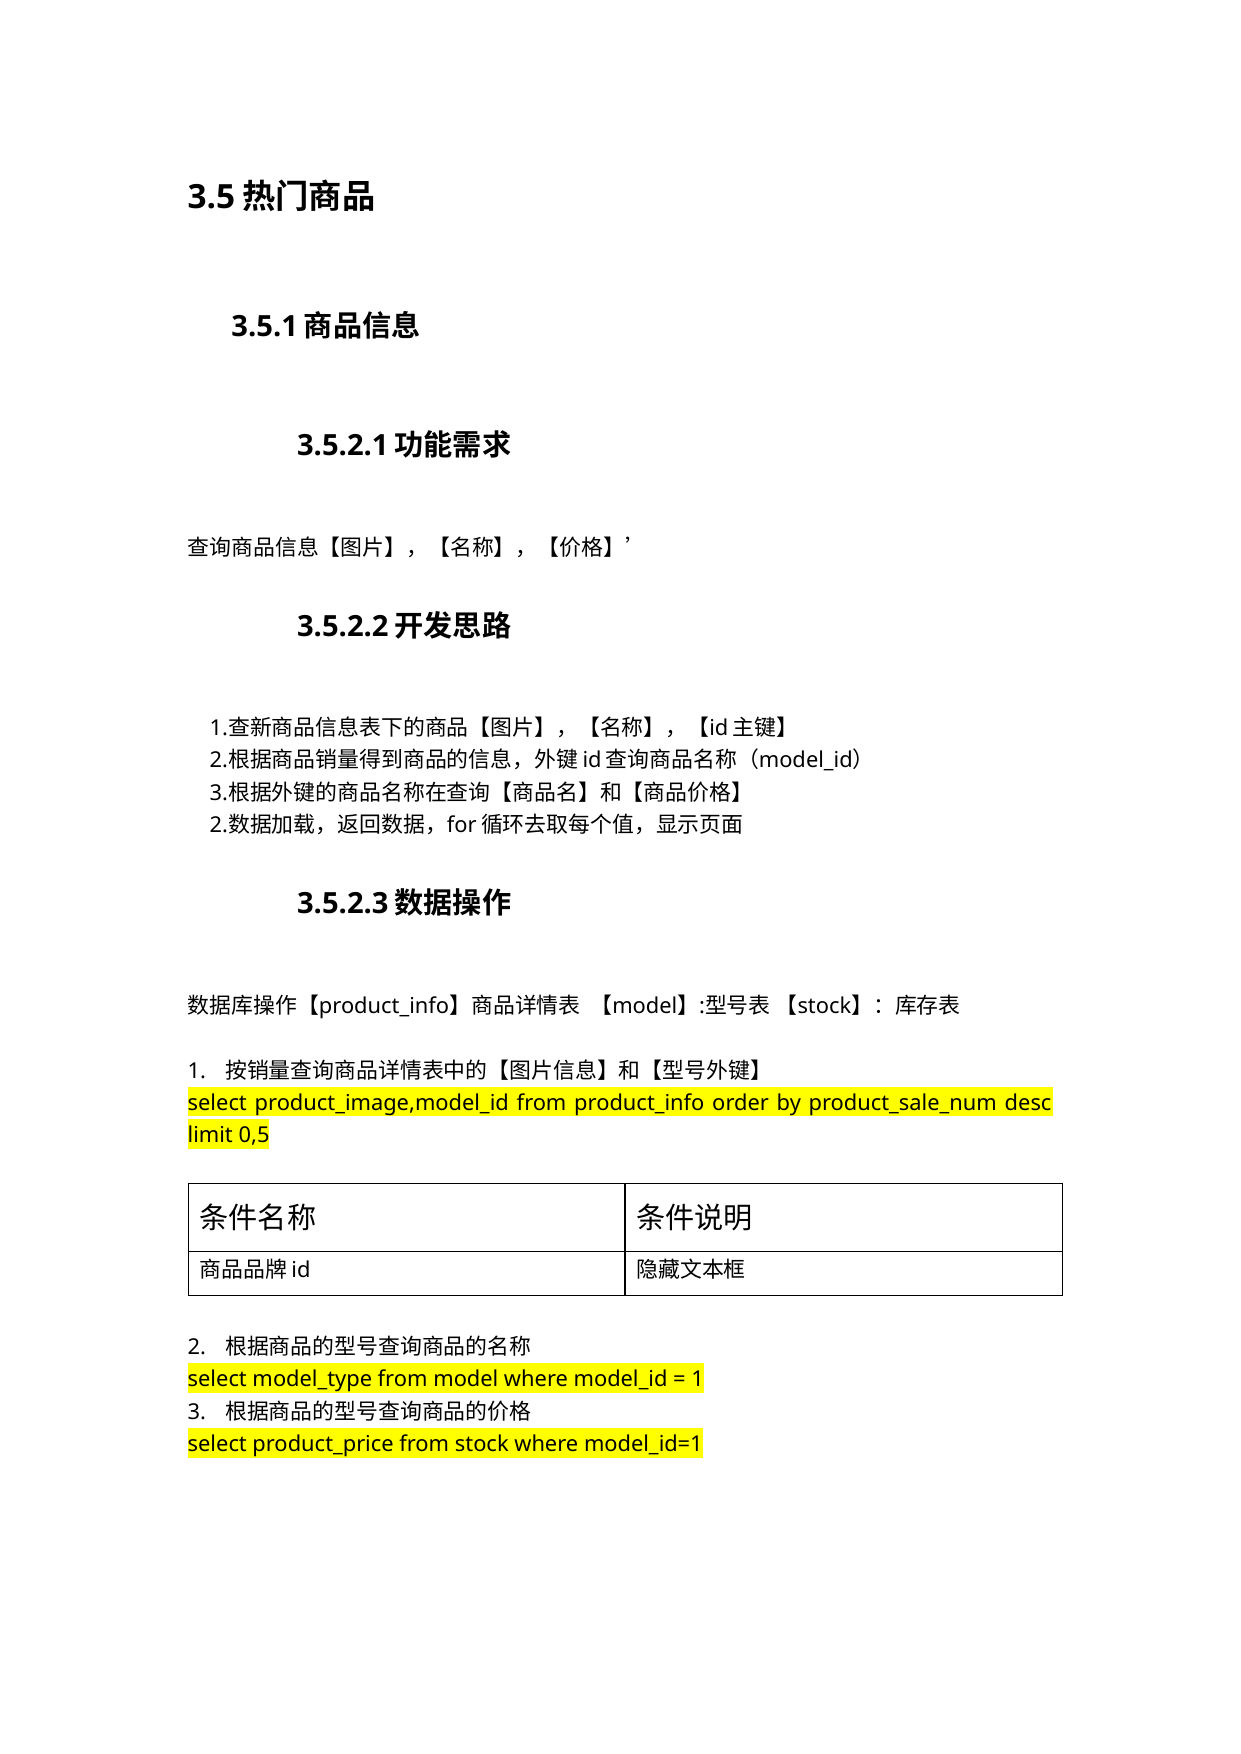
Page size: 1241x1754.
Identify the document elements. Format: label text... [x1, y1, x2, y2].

list 根据商品的型号查询商品的名称 [187, 1329, 1053, 1361]
subtitle 3.5.2.2开发思路 [253, 591, 1053, 656]
subtitle 3.5.1商品信息 [187, 291, 1053, 356]
table_header 条件名称 [189, 1184, 624, 1251]
subtitle 3.5.2.1功能需求 [253, 410, 1053, 475]
text 1.查新商品信息表下的商品【图片】，【名称】，【id主键】 [209, 710, 1053, 742]
text 2.根据商品销量得到商品的信息，外键id查询商品名称（model_id） [209, 742, 1053, 775]
table_cell 商品品牌id [189, 1252, 624, 1295]
list 按销量查询商品详情表中的【图片信息】和【型号外键】 [187, 1053, 1053, 1085]
text select product_image,model_id from product_info order by product_sale_num desc limit 0,5 [187, 1085, 1053, 1150]
text 3.根据外键的商品名称在查询【商品名】和【商品价格】 [209, 775, 1053, 807]
subtitle 3.5热门商品 [187, 162, 1053, 227]
text 数据库操作【product_info】商品详情表 【model】:型号表 【stock】：库存表 [187, 988, 1053, 1020]
text 查询商品信息【图片】，【名称】，【价格】’ [187, 529, 1053, 562]
table_cell 隐藏文本框 [626, 1252, 1062, 1295]
text 2.数据加载，返回数据，for循环去取每个值，显示页面 [209, 807, 1053, 840]
list 根据商品的型号查询商品的价格 [187, 1394, 1053, 1426]
text select product_price from stock where model_id=1 [187, 1426, 1053, 1459]
table_header 条件说明 [626, 1184, 1062, 1251]
text select model_type from model where model_id = 1 [187, 1361, 1053, 1394]
subtitle 3.5.2.3数据操作 [253, 869, 1053, 934]
